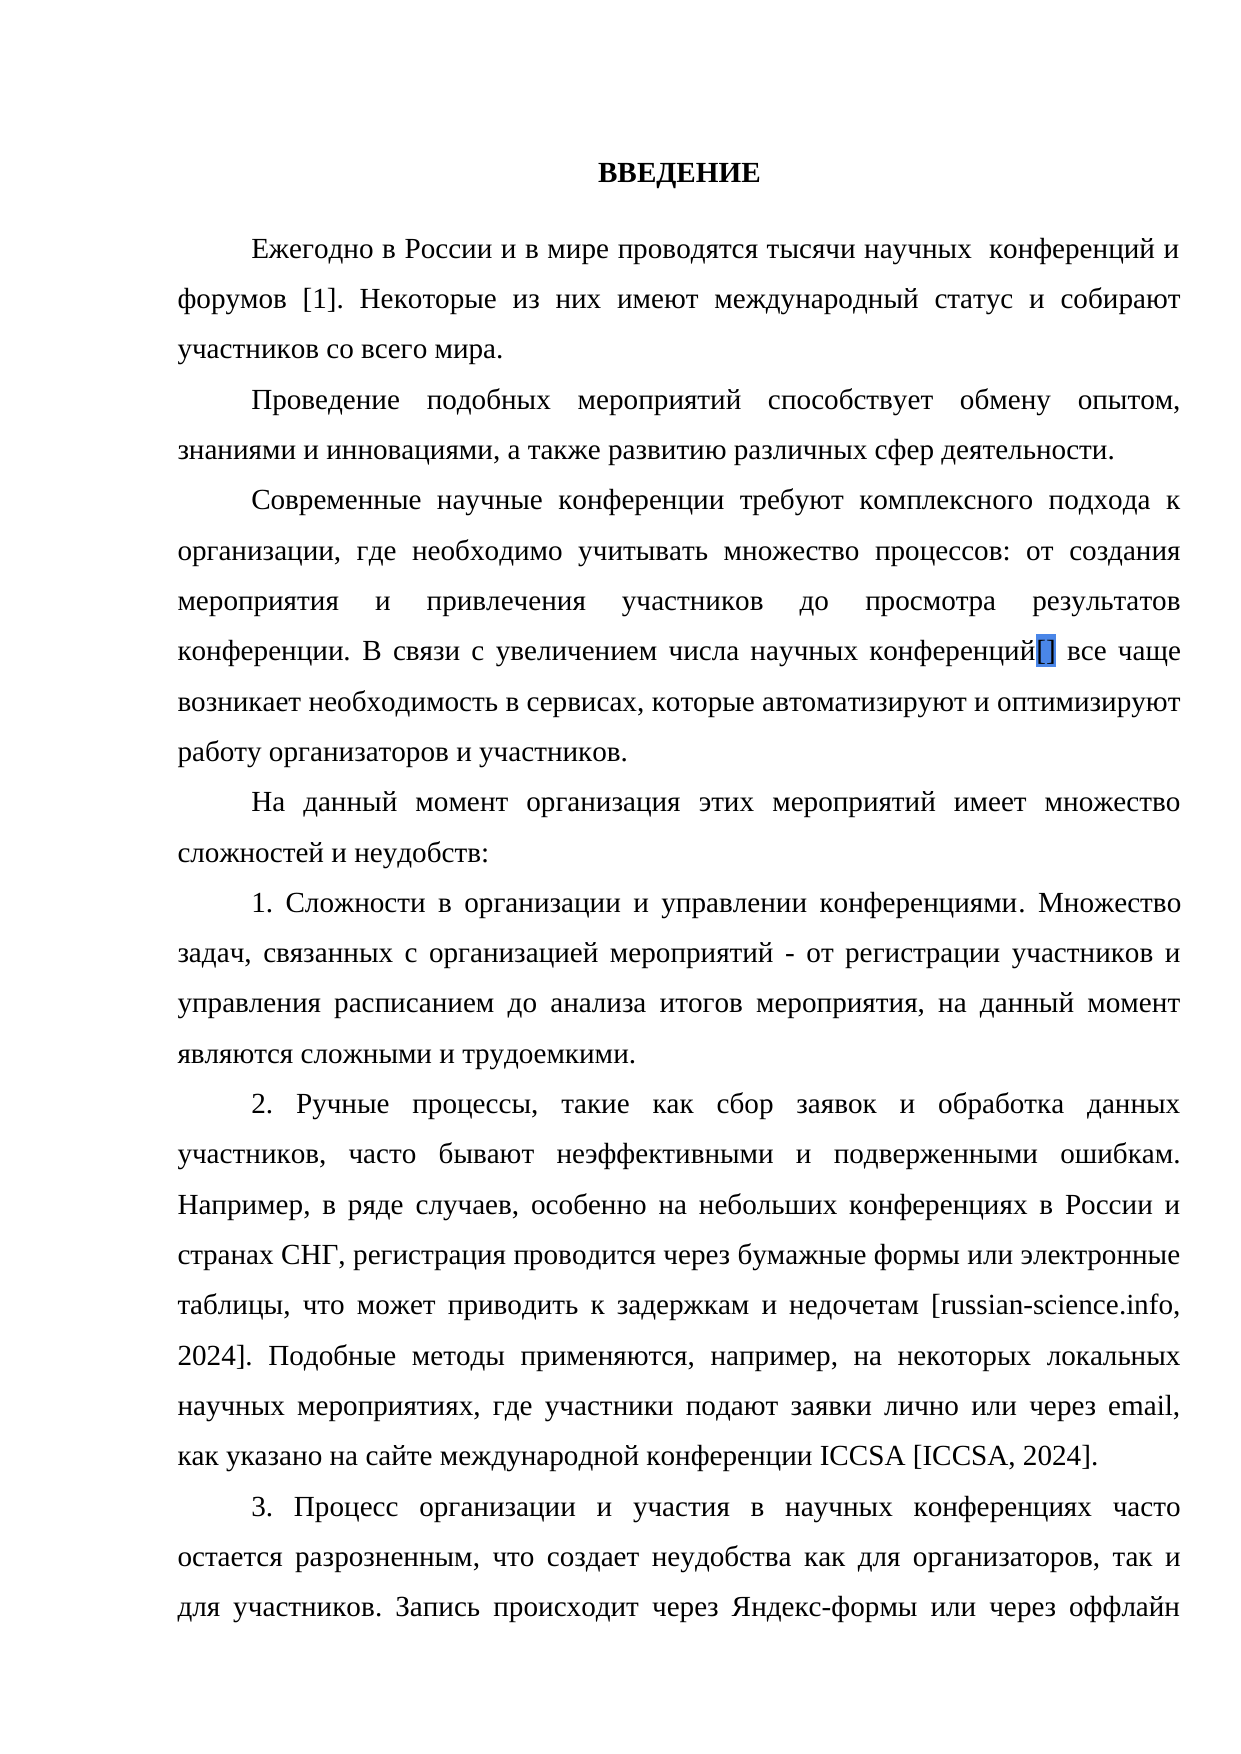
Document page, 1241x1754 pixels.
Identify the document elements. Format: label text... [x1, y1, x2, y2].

text Ежегодно в России и в мире проводятся тысячи научных конференций и форумов [1]. Некоторые из них имеют международный статус и собирают участников со всего мира. [177, 231, 1181, 365]
text На данный момент организация этих мероприятий имеет множество сложностей и неудобств: [177, 784, 1181, 868]
text 2. Ручные процессы, такие как сбор заявок и обработка данных участников, часто бывают неэффективными и подверженными ошибкам. Например, в ряде случаев, особенно на небольших конференциях в России и странах СНГ, регистрация проводится через бумажные формы или электронные таблицы, что может приводить к задержкам и недочетам [russian-science.info, 2024]. Подобные методы применяются, например, на некоторых локальных научных мероприятиях, где участники подают заявки лично или через email, как указано на сайте международной конференции ICCSA [ICCSA, 2024]. [177, 1086, 1181, 1472]
text Современные научные конференции требуют комплексного подхода к организации, где необходимо учитывать множество процессов: от создания мероприятия и привлечения участников до просмотра результатов конференции. В связи с увеличением числа научных конференций[] все чаще возникает необходимость в сервисах, которые автоматизируют и оптимизируют работу организаторов и участников. [177, 482, 1181, 768]
text Проведение подобных мероприятий способствует обмену опытом, знаниями и инновациями, а также развитию различных сфер деятельности. [177, 382, 1181, 466]
subtitle ВВЕДЕНИЕ [177, 156, 1181, 189]
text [177, 1489, 1181, 1623]
text 1. Сложности в организации и управлении конференциями. Множество задач, связанных с организацией мероприятий - от регистрации участников и управления расписанием до анализа итогов мероприятия, на данный момент являются сложными и трудоемкими. [177, 885, 1181, 1069]
